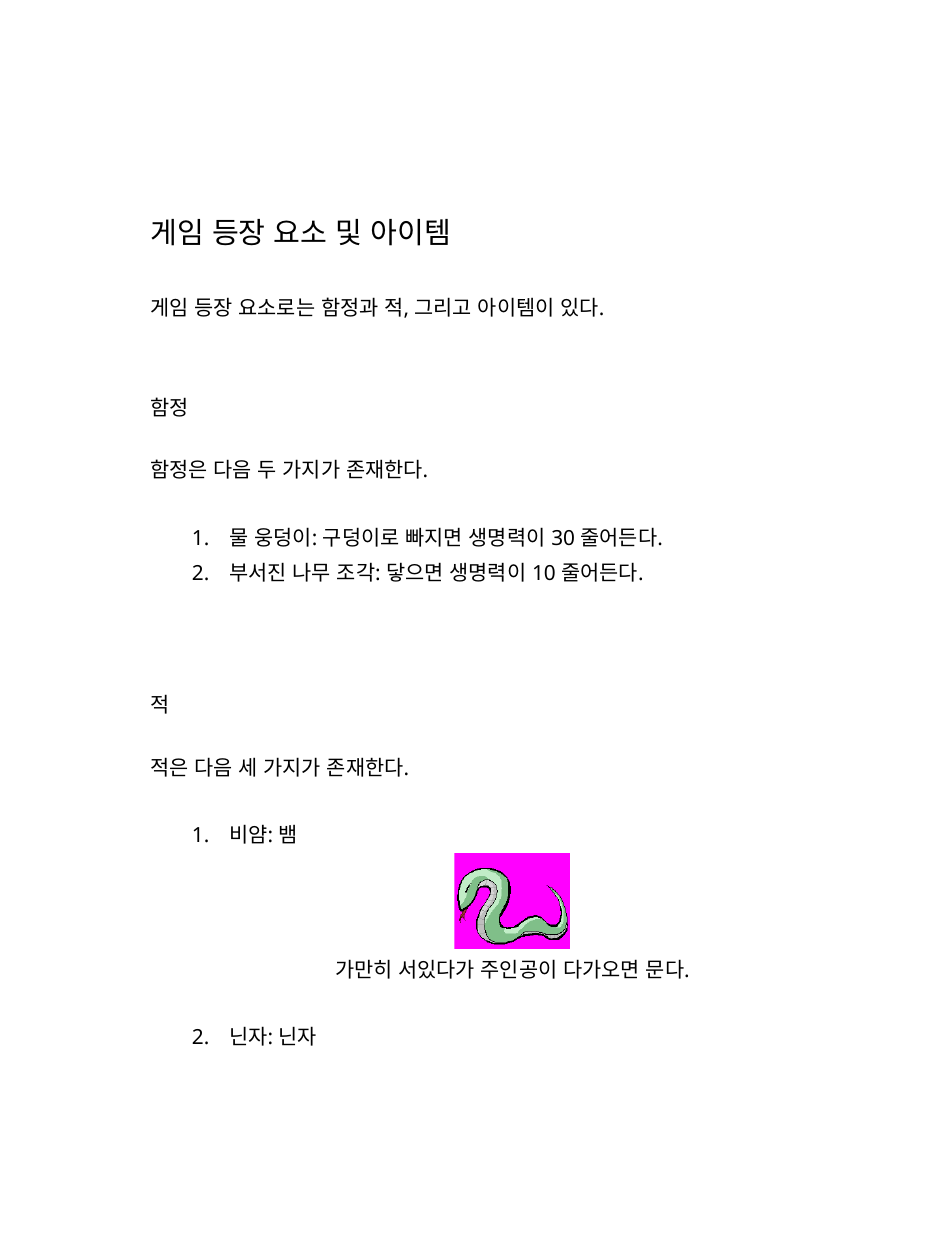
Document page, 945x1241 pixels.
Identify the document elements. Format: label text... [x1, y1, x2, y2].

list 비얌: 뱀 [192, 819, 795, 849]
subtitle 적 [150, 688, 795, 719]
picture [454, 853, 570, 949]
list 닌자: 닌자 [192, 1020, 795, 1051]
text 함정은 다음 두 가지가 존재한다. [150, 454, 795, 484]
list 부서진 나무 조각: 닿으면 생명력이 10 줄어든다. [192, 556, 795, 586]
list 물 웅덩이: 구덩이로 빠지면 생명력이 30 줄어든다. [192, 521, 795, 551]
list 가만히 서있다가 주인공이 다가오면 문다. [229, 953, 795, 983]
subtitle 게임 등장 요소 및 아이템 [150, 210, 795, 252]
text 적은 다음 세 가지가 존재한다. [150, 751, 795, 782]
subtitle 함정 [150, 391, 795, 421]
text 게임 등장 요소로는 함정과 적, 그리고 아이템이 있다. [150, 291, 795, 321]
